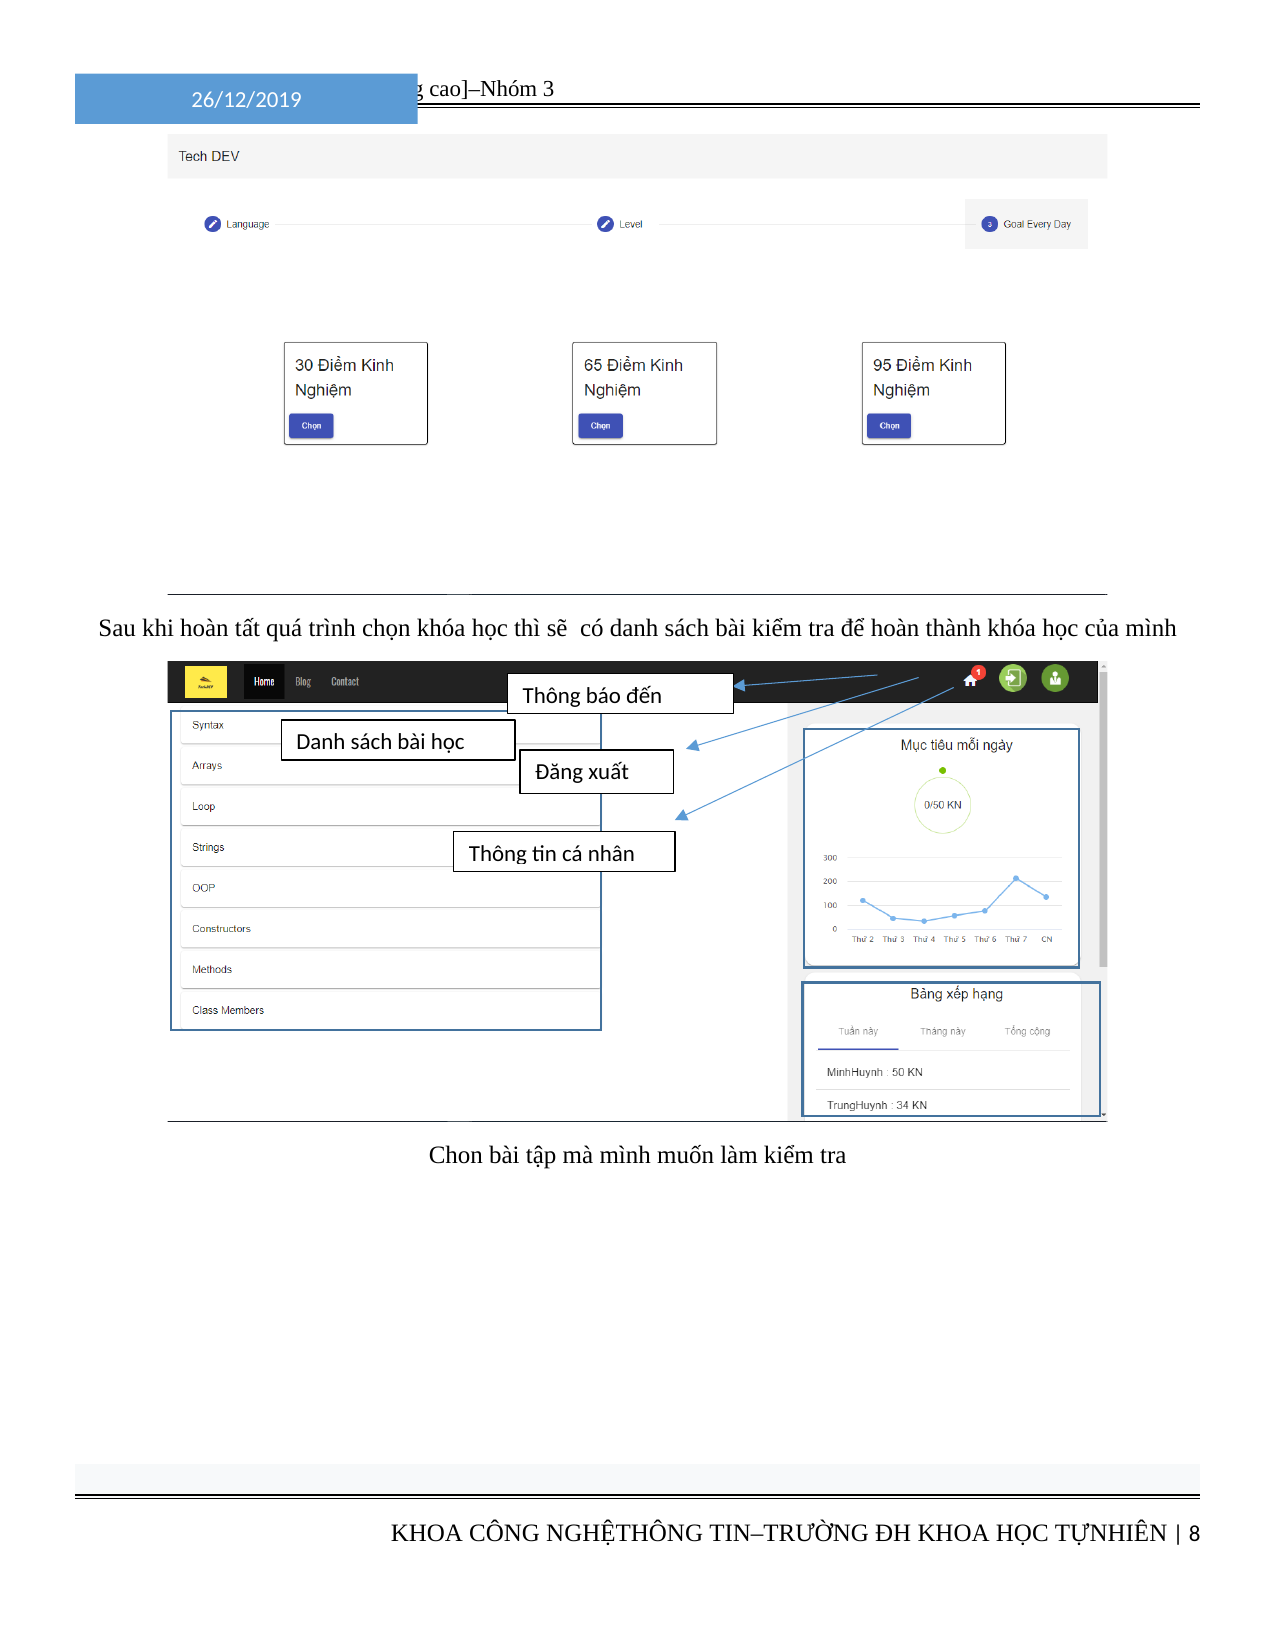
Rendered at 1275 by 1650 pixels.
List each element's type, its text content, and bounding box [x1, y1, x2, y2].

text Chon bài tập mà mình muốn làm kiểm tra [75, 1140, 1200, 1169]
picture [167, 134, 1108, 595]
picture [167, 661, 1108, 1122]
text Sau khi hoàn tất quá trình chọn khóa học thì sẽ có danh sách bài kiểm tra để hoàn thành khóa học của mình [75, 613, 1200, 642]
